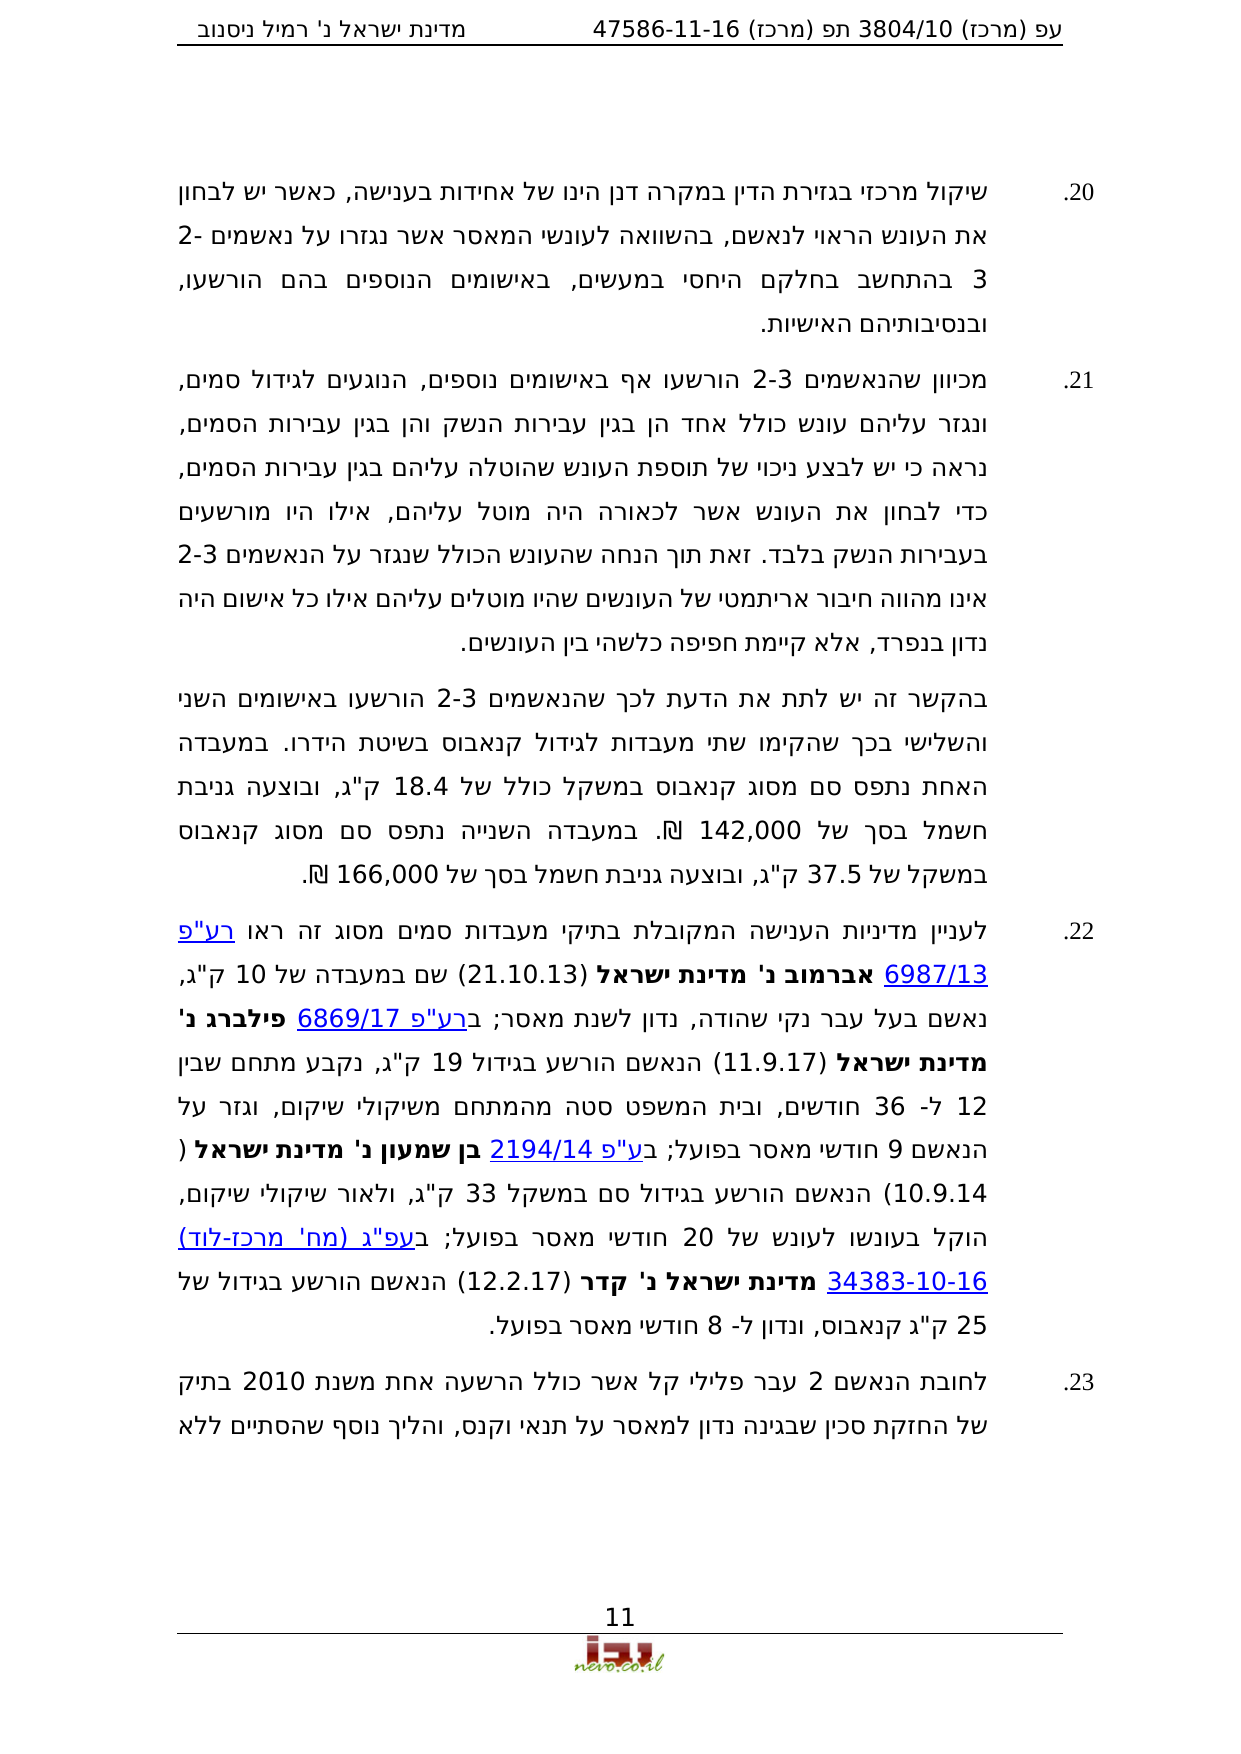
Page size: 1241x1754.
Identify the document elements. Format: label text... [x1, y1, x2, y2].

list מכיוון שהנאשמים 2-3 הורשעו אף באישומים נוספים, הנוגעים לגידול סמים, ונגזר עליהם עונש כולל אחד הן בגין עבירות הנשק והן בגין עבירות הסמים, נראה כי יש לבצע ניכוי של תוספת העונש שהוטלה עליהם בגין עבירות הסמים, כדי לבחון את העונש אשר לכאורה היה מוטל עליהם, אילו היו מורשעים בעבירות הנשק בלבד. זאת תוך הנחה שהעונש הכולל שנגזר על הנאשמים 2-3 אינו מהווה חיבור אריתמטי של העונשים שהיו מוטלים עליהם אילו כל אישום היה נדון בנפרד, אלא קיימת חפיפה כלשהי בין העונשים. [177, 365, 1063, 657]
list שיקול מרכזי בגזירת הדין במקרה דנן הינו של אחידות בענישה, כאשר יש לבחון את העונש הראוי לנאשם, בהשוואה לעונשי המאסר אשר נגזרו על נאשמים 2-3 בהתחשב בחלקם היחסי במעשים, באישומים הנוספים בהם הורשעו, ובנסיבותיהם האישיות. [177, 177, 1063, 338]
list לעניין מדיניות הענישה המקובלת בתיקי מעבדות סמים מסוג זה ראו רע"פ 6987/13 אברמוב נ' מדינת ישראל (21.10.13) שם במעבדה של 10 ק"ג, נאשם בעל עבר נקי שהודה, נדון לשנת מאסר; ברע"פ 6869/17 פילברג נ' מדינת ישראל (11.9.17) הנאשם הורשע בגידול 19 ק"ג, נקבע מתחם שבין 12 ל- 36 חודשים, ובית המשפט סטה מהמתחם משיקולי שיקום, וגזר על הנאשם 9 חודשי מאסר בפועל; בע"פ 2194/14 בן שמעון נ' מדינת ישראל (10.9.14) הנאשם הורשע בגידול סם במשקל 33 ק"ג, ולאור שיקולי שיקום, הוקל בעונשו לעונש של 20 חודשי מאסר בפועל; בעפ"ג (מח' מרכז-לוד) 34383-10-16 מדינת ישראל נ' קדר (12.2.17) הנאשם הורשע בגידול של 25 ק"ג קנאבוס, ונדון ל- 8 חודשי מאסר בפועל. [177, 916, 1063, 1340]
picture [574, 1635, 666, 1673]
text בהקשר זה יש לתת את הדעת לכך שהנאשמים 2-3 הורשעו באישומים השני והשלישי בכך שהקימו שתי מעבדות לגידול קנאבוס בשיטת הידרו. במעבדה האחת נתפס סם מסוג קנאבוס במשקל כולל של 18.4 ק"ג, ובוצעה גניבת חשמל בסך של 142,000 ₪. במעבדה השנייה נתפס סם מסוג קנאבוס במשקל של 37.5 ק"ג, ובוצעה גניבת חשמל בסך של 166,000 ₪. [177, 684, 988, 889]
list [177, 1367, 1063, 1440]
